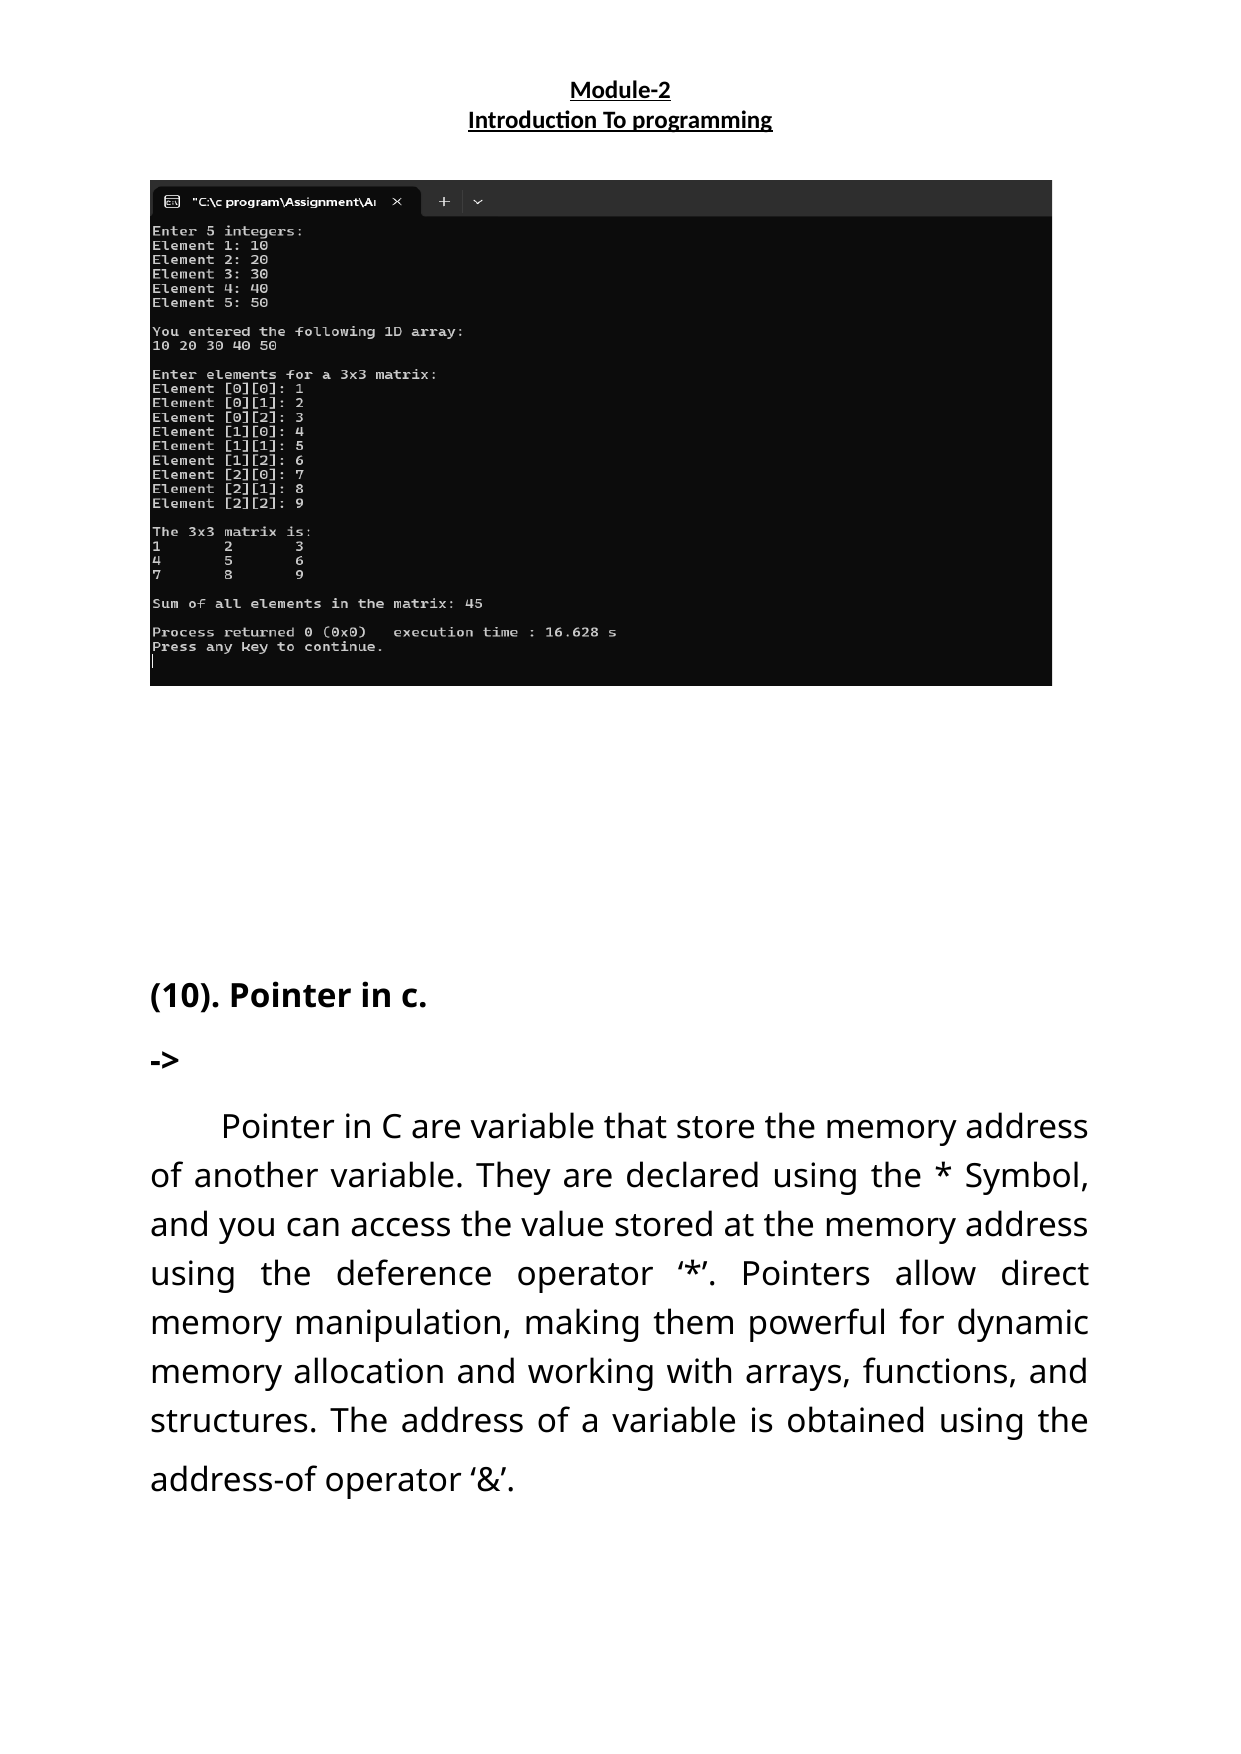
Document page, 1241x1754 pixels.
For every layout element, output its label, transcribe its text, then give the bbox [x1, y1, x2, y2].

text (10). Pointer in c. [150, 972, 1090, 1017]
text Pointer in C are variable that store the memory address of another variable. They are declared using the * Symbol, and you can access the value stored at the memory address using the deference operator ‘*’. Pointers allow direct memory manipulation, making them powerful for dynamic memory allocation and working with arrays, functions, and structures. The address of a variable is obtained using the address-of operator ‘&’. [150, 1103, 1090, 1503]
picture [150, 180, 1053, 686]
text -> [150, 1037, 1090, 1083]
